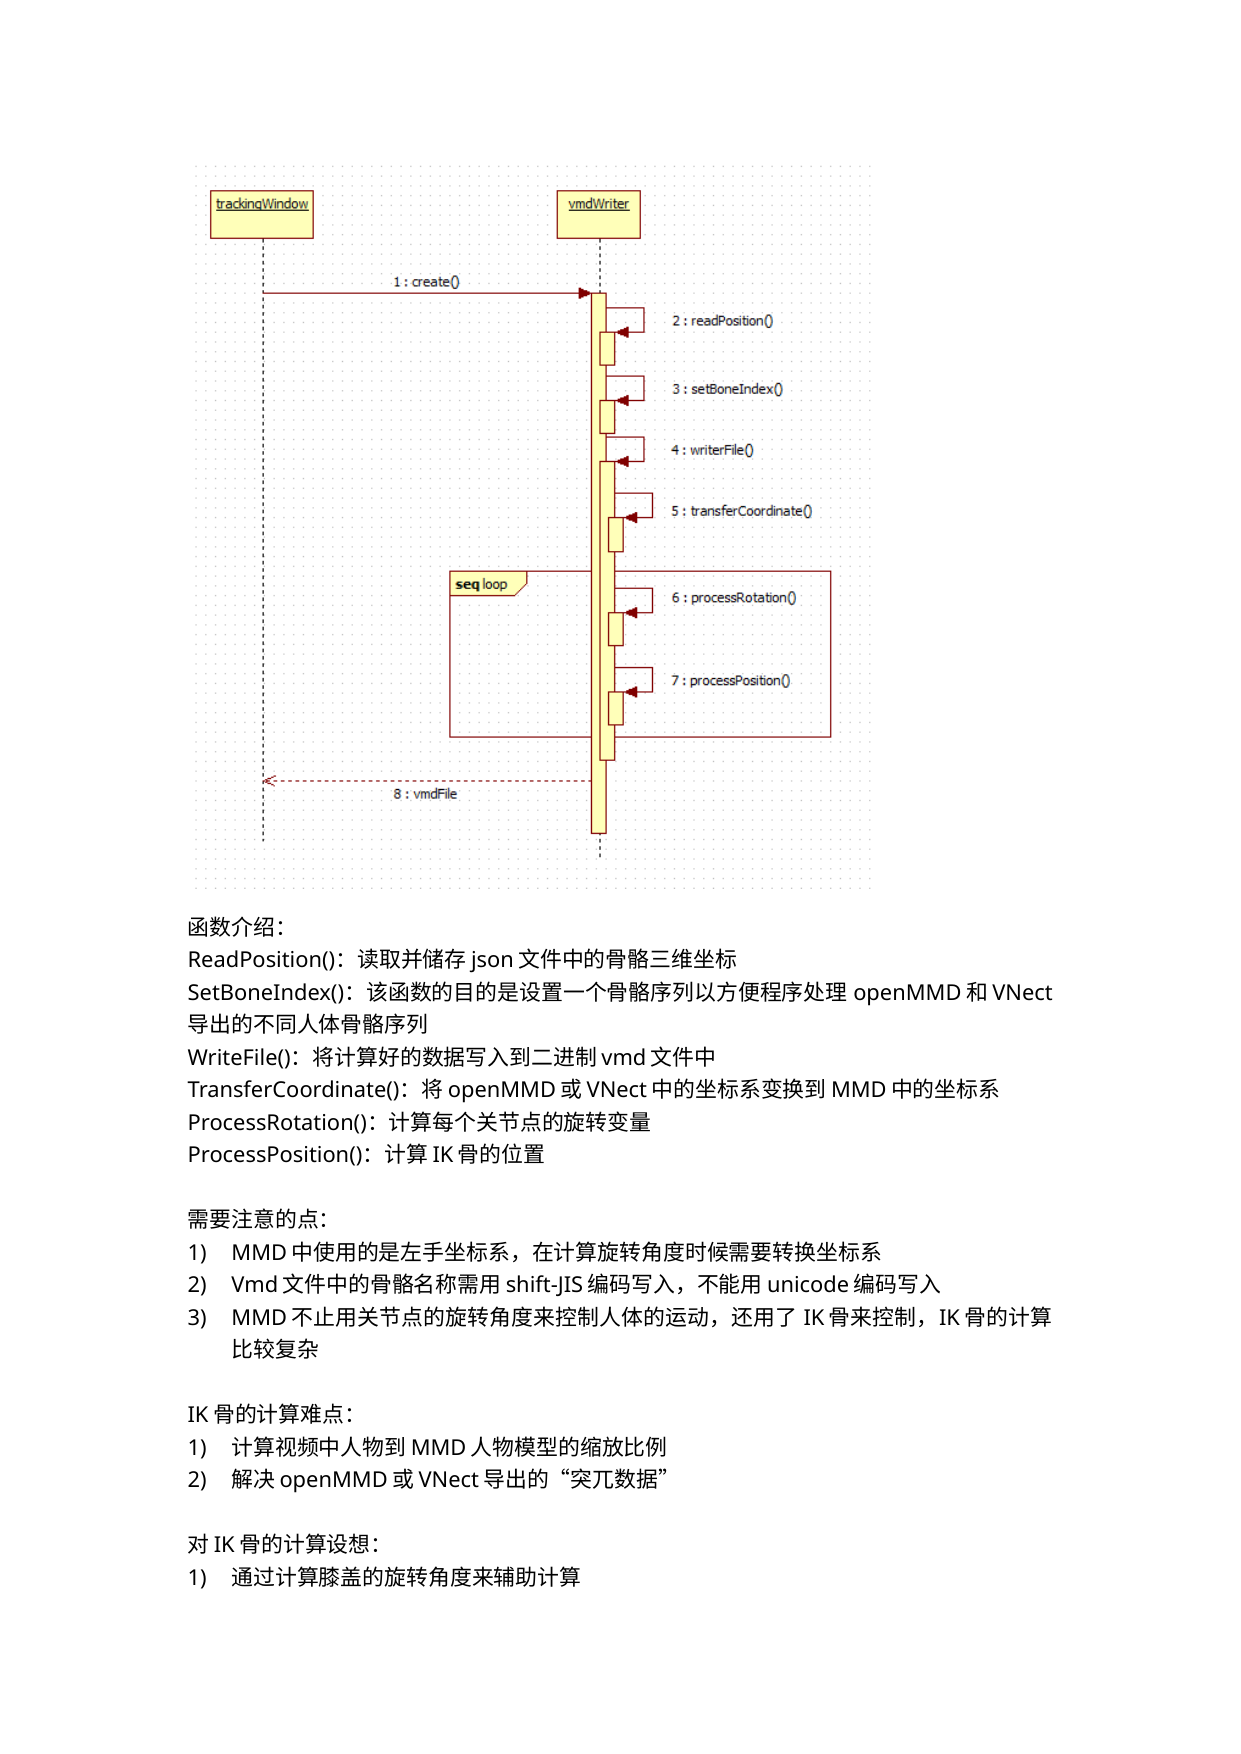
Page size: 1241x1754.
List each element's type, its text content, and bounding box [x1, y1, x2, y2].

text 函数介绍： [187, 909, 1053, 942]
text WriteFile()：将计算好的数据写入到二进制vmd文件中 [187, 1039, 1053, 1072]
picture [187, 162, 879, 889]
list MMD不止用关节点的旋转角度来控制人体的运动，还用了IK骨来控制，IK骨的计算比较复杂 [187, 1299, 1053, 1364]
text ProcessPosition()：计算IK骨的位置 [187, 1137, 1053, 1169]
text SetBoneIndex()：该函数的目的是设置一个骨骼序列以方便程序处理openMMD和VNect导出的不同人体骨骼序列 [187, 974, 1053, 1039]
text IK骨的计算难点： [187, 1397, 1053, 1429]
text 对IK骨的计算设想： [187, 1527, 1053, 1559]
list 计算视频中人物到MMD人物模型的缩放比例 [187, 1429, 1053, 1462]
text 需要注意的点： [187, 1202, 1053, 1234]
text ProcessRotation()：计算每个关节点的旋转变量 [187, 1104, 1053, 1137]
list Vmd文件中的骨骼名称需用shift-JIS编码写入，不能用unicode编码写入 [187, 1267, 1053, 1299]
text TransferCoordinate()：将openMMD或VNect中的坐标系变换到MMD中的坐标系 [187, 1072, 1053, 1104]
list 解决openMMD或VNect导出的“突兀数据” [187, 1462, 1053, 1494]
list 通过计算膝盖的旋转角度来辅助计算 [187, 1559, 1053, 1592]
text ReadPosition()：读取并储存json文件中的骨骼三维坐标 [187, 942, 1053, 974]
list MMD中使用的是左手坐标系，在计算旋转角度时候需要转换坐标系 [187, 1234, 1053, 1267]
